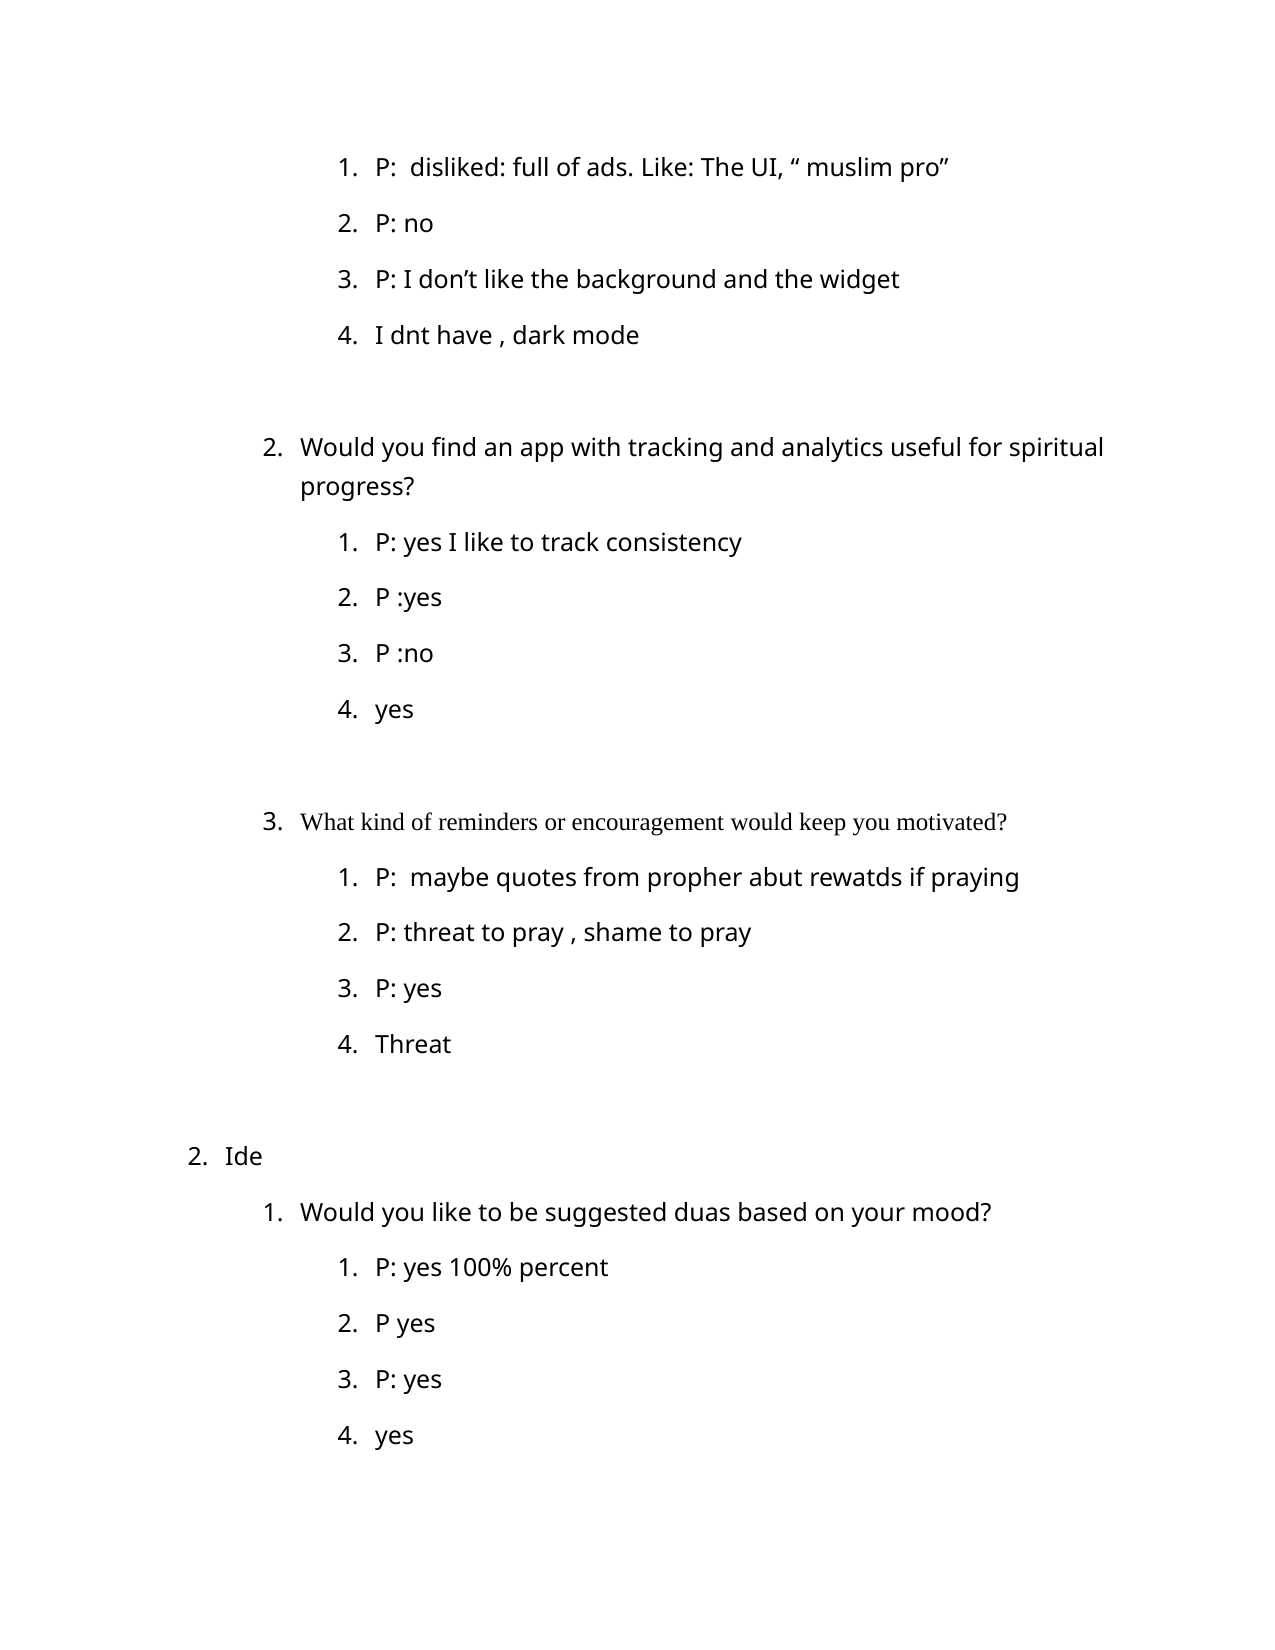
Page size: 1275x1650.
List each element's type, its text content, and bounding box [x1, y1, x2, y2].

list Ide [187, 1138, 1125, 1172]
list What kind of reminders or encouragement would keep you motivated? [262, 803, 1125, 837]
list P: maybe quotes from propher abut rewatds if praying [337, 859, 1125, 893]
list P: I don’t like the background and the widget [337, 262, 1125, 296]
list I dnt have , dark mode [337, 317, 1125, 352]
list P: yes I like to track consistency [337, 524, 1125, 558]
list Threat [337, 1027, 1125, 1061]
list Would you find an app with tracking and analytics useful for spiritual progress? [262, 429, 1125, 502]
list P: disliked: full of ads. Like: The UI, “ muslim pro” [337, 150, 1125, 184]
list yes [337, 1417, 1125, 1452]
list Would you like to be suggested duas based on your mood? [262, 1194, 1125, 1228]
list P :yes [337, 580, 1125, 614]
list P yes [337, 1306, 1125, 1340]
list P: yes 100% percent [337, 1250, 1125, 1284]
list P: threat to pray , shame to pray [337, 915, 1125, 949]
list P: no [337, 206, 1125, 240]
list yes [337, 692, 1125, 726]
list P: yes [337, 1362, 1125, 1396]
list P :no [337, 636, 1125, 670]
list P: yes [337, 971, 1125, 1005]
